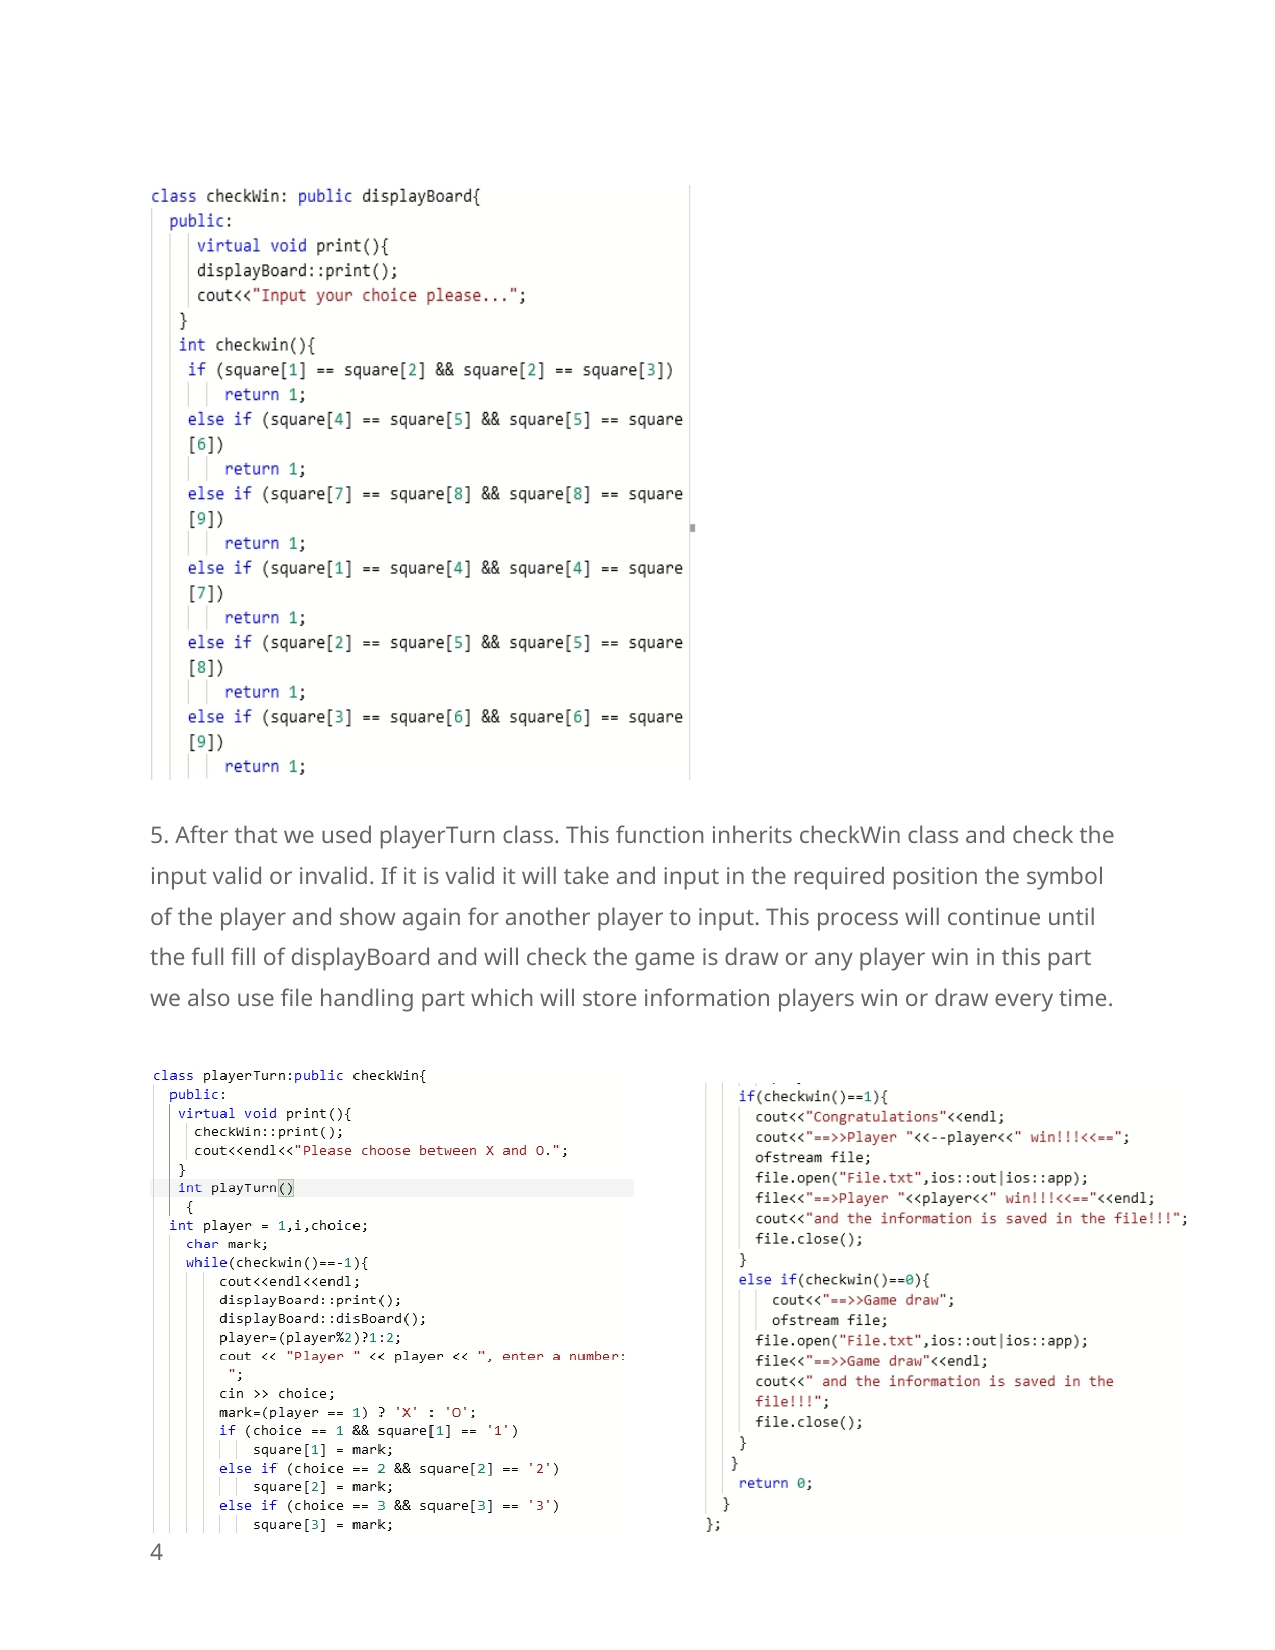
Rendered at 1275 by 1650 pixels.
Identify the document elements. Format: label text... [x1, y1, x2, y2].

picture [150, 1069, 634, 1533]
picture [698, 1083, 1187, 1535]
picture [150, 185, 696, 780]
